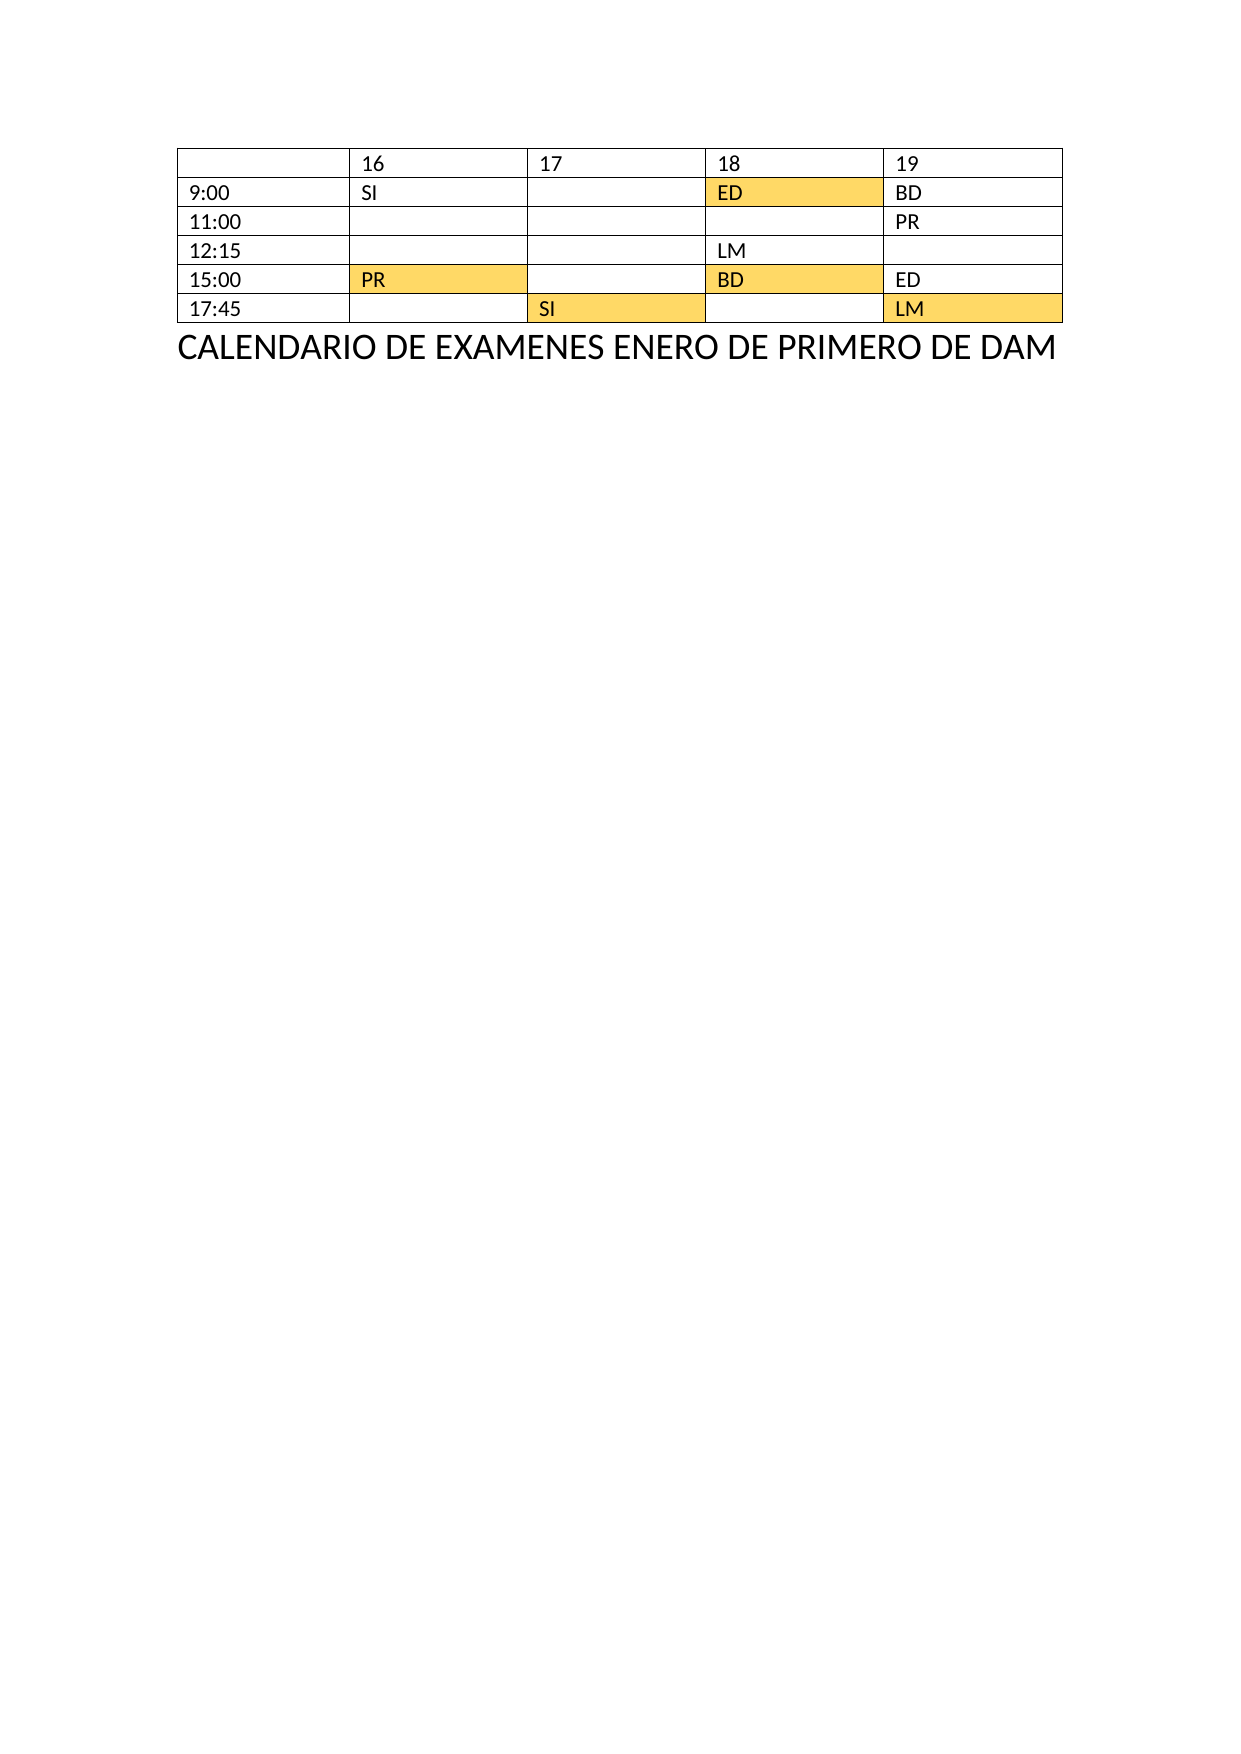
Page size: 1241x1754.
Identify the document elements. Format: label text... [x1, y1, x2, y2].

table_cell 17:45 [178, 294, 349, 322]
table_cell [350, 207, 527, 235]
table_cell [528, 265, 705, 293]
table_cell SI [528, 294, 705, 322]
table_cell 11:00 [178, 207, 349, 235]
table_header 19 [884, 149, 1062, 177]
table_cell ED [884, 265, 1062, 293]
table_cell SI [350, 178, 527, 206]
table_cell [706, 294, 883, 322]
table_header 17 [528, 149, 705, 177]
table_cell LM [706, 236, 883, 264]
table_cell PR [884, 207, 1062, 235]
table_cell [528, 178, 705, 206]
table_cell [350, 294, 527, 322]
table_cell [350, 236, 527, 264]
table_cell [706, 207, 883, 235]
table_cell 15:00 [178, 265, 349, 293]
table_cell ED [706, 178, 883, 206]
table_cell PR [350, 265, 527, 293]
table_cell LM [884, 294, 1062, 322]
table_cell 12:15 [178, 236, 349, 264]
table_cell 9:00 [178, 178, 349, 206]
table_header 16 [350, 149, 527, 177]
table_cell [528, 207, 705, 235]
text CALENDARIO DE EXAMENES ENERO DE PRIMERO DE DAM [177, 323, 1063, 369]
table_cell [528, 236, 705, 264]
table_cell BD [884, 178, 1062, 206]
table_cell BD [706, 265, 883, 293]
table_cell [884, 236, 1062, 264]
table_header 18 [706, 149, 883, 177]
table_header [178, 149, 349, 177]
